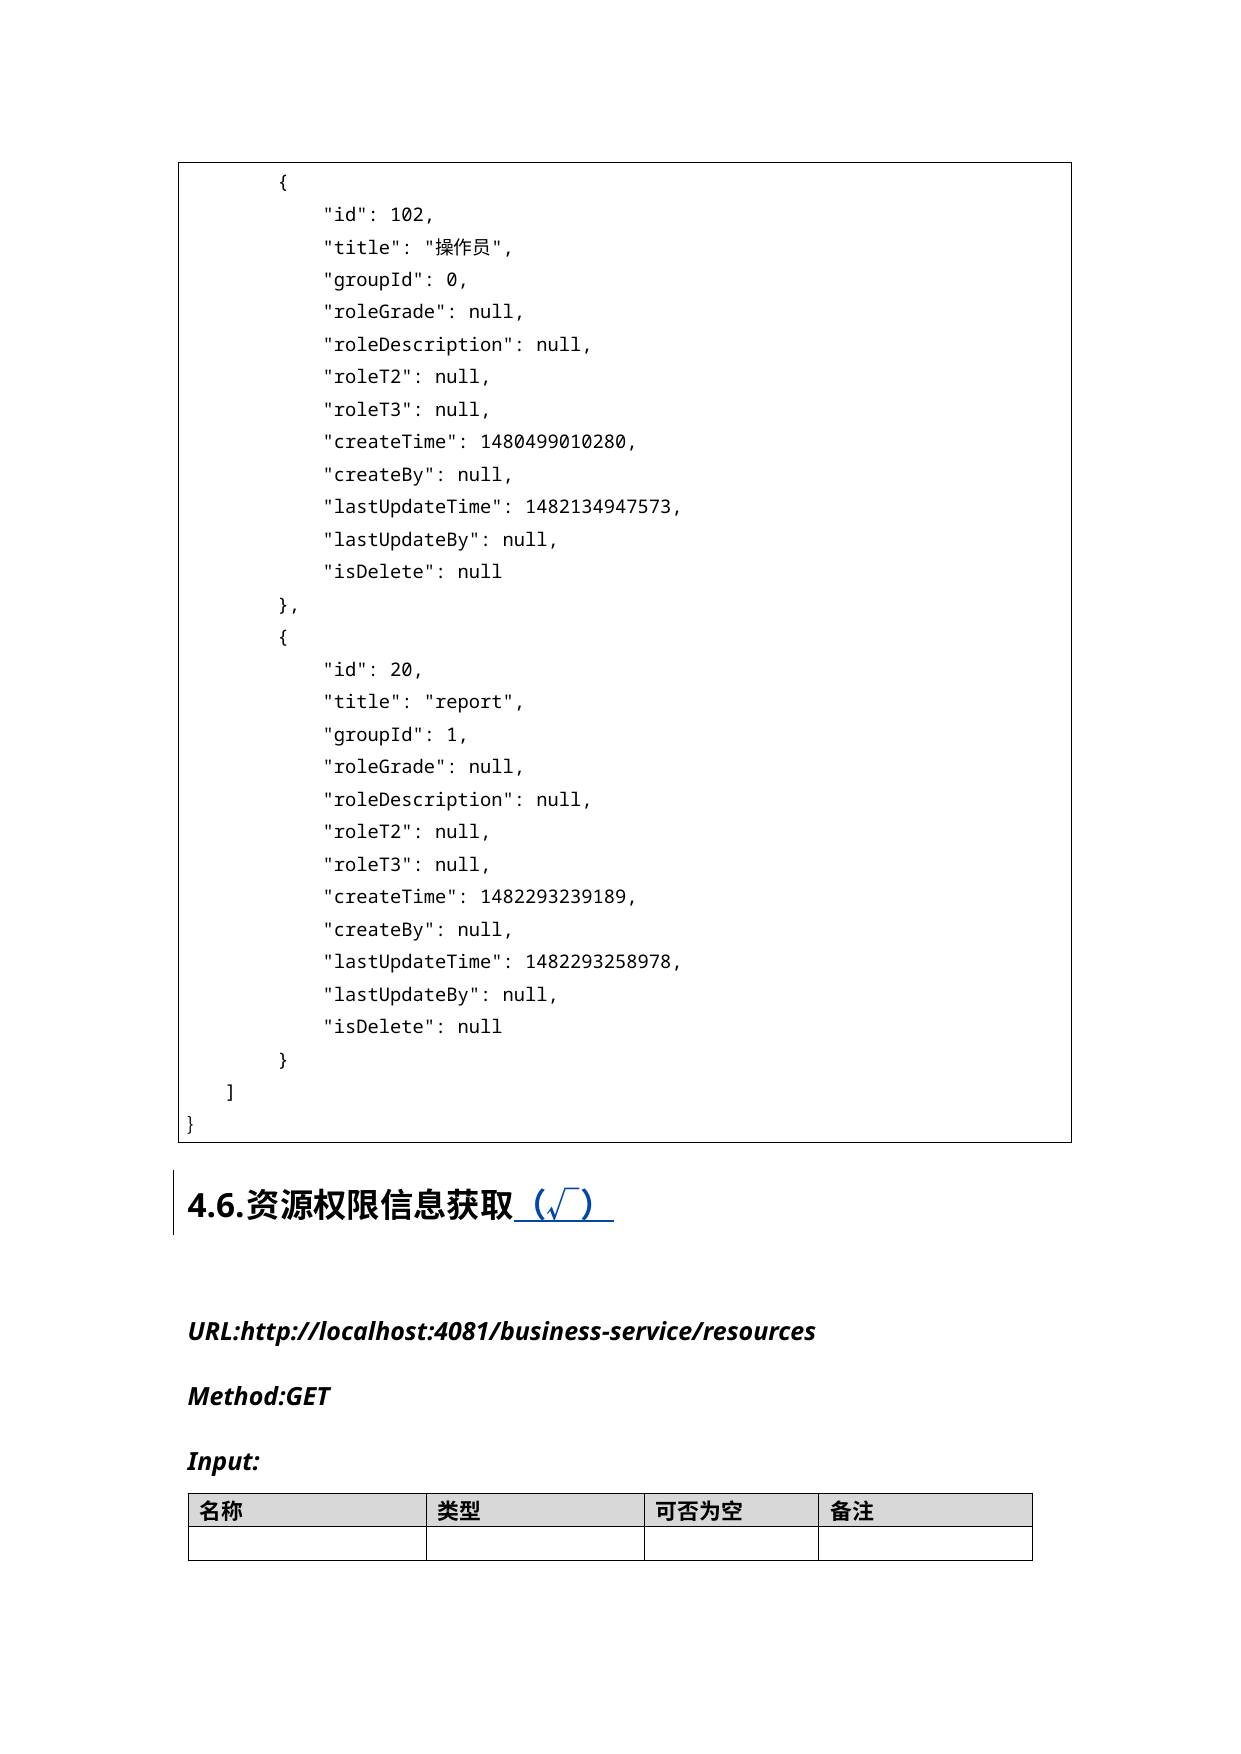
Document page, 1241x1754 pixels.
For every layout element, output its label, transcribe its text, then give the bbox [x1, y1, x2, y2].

text "groupId": 0, [187, 263, 1062, 295]
text "roleT2": null, [187, 815, 1062, 848]
table_header 备注 [819, 1494, 1032, 1526]
text { [179, 163, 1071, 198]
text ] [187, 1075, 1062, 1104]
text "id": 102, [187, 198, 1062, 230]
text "lastUpdateTime": 1482293258978, [187, 945, 1062, 978]
text "lastUpdateBy": null, [187, 978, 1062, 1010]
text Method:GET [187, 1363, 1062, 1428]
text "title": "操作员", [187, 230, 1062, 263]
text Input: [187, 1428, 1062, 1493]
text "createTime": 1482293239189, [187, 880, 1062, 913]
text "isDelete": null [187, 1010, 1062, 1043]
text ｝ [179, 1104, 1071, 1142]
text "lastUpdateBy": null, [187, 523, 1062, 555]
text "createBy": null, [187, 458, 1062, 490]
text "roleT3": null, [187, 393, 1062, 425]
text "title": "report", [187, 685, 1062, 718]
table_cell [427, 1527, 644, 1560]
text "createBy": null, [187, 913, 1062, 945]
text "roleGrade": null, [187, 295, 1062, 328]
text "roleDescription": null, [187, 328, 1062, 360]
text "roleDescription": null, [187, 783, 1062, 815]
table_header 可否为空 [645, 1494, 818, 1526]
text "roleT3": null, [187, 848, 1062, 880]
text "roleT2": null, [187, 360, 1062, 393]
text { [187, 620, 1062, 653]
text "id": 20, [187, 653, 1062, 685]
table_cell [819, 1527, 1032, 1560]
text URL:http://localhost:4081/business-service/resources [187, 1298, 1062, 1363]
text }, [187, 588, 1062, 620]
text "roleGrade": null, [187, 750, 1062, 783]
text "lastUpdateTime": 1482134947573, [187, 490, 1062, 523]
text "groupId": 1, [187, 718, 1062, 750]
text "isDelete": null [187, 555, 1062, 588]
table_cell [645, 1527, 818, 1560]
subtitle 资源权限信息获取 [187, 1170, 1062, 1235]
text "createTime": 1480499010280, [187, 425, 1062, 458]
table_header 类型 [427, 1494, 644, 1526]
text } [187, 1043, 1062, 1075]
table_header 名称 [189, 1494, 426, 1526]
table_cell [189, 1527, 426, 1560]
